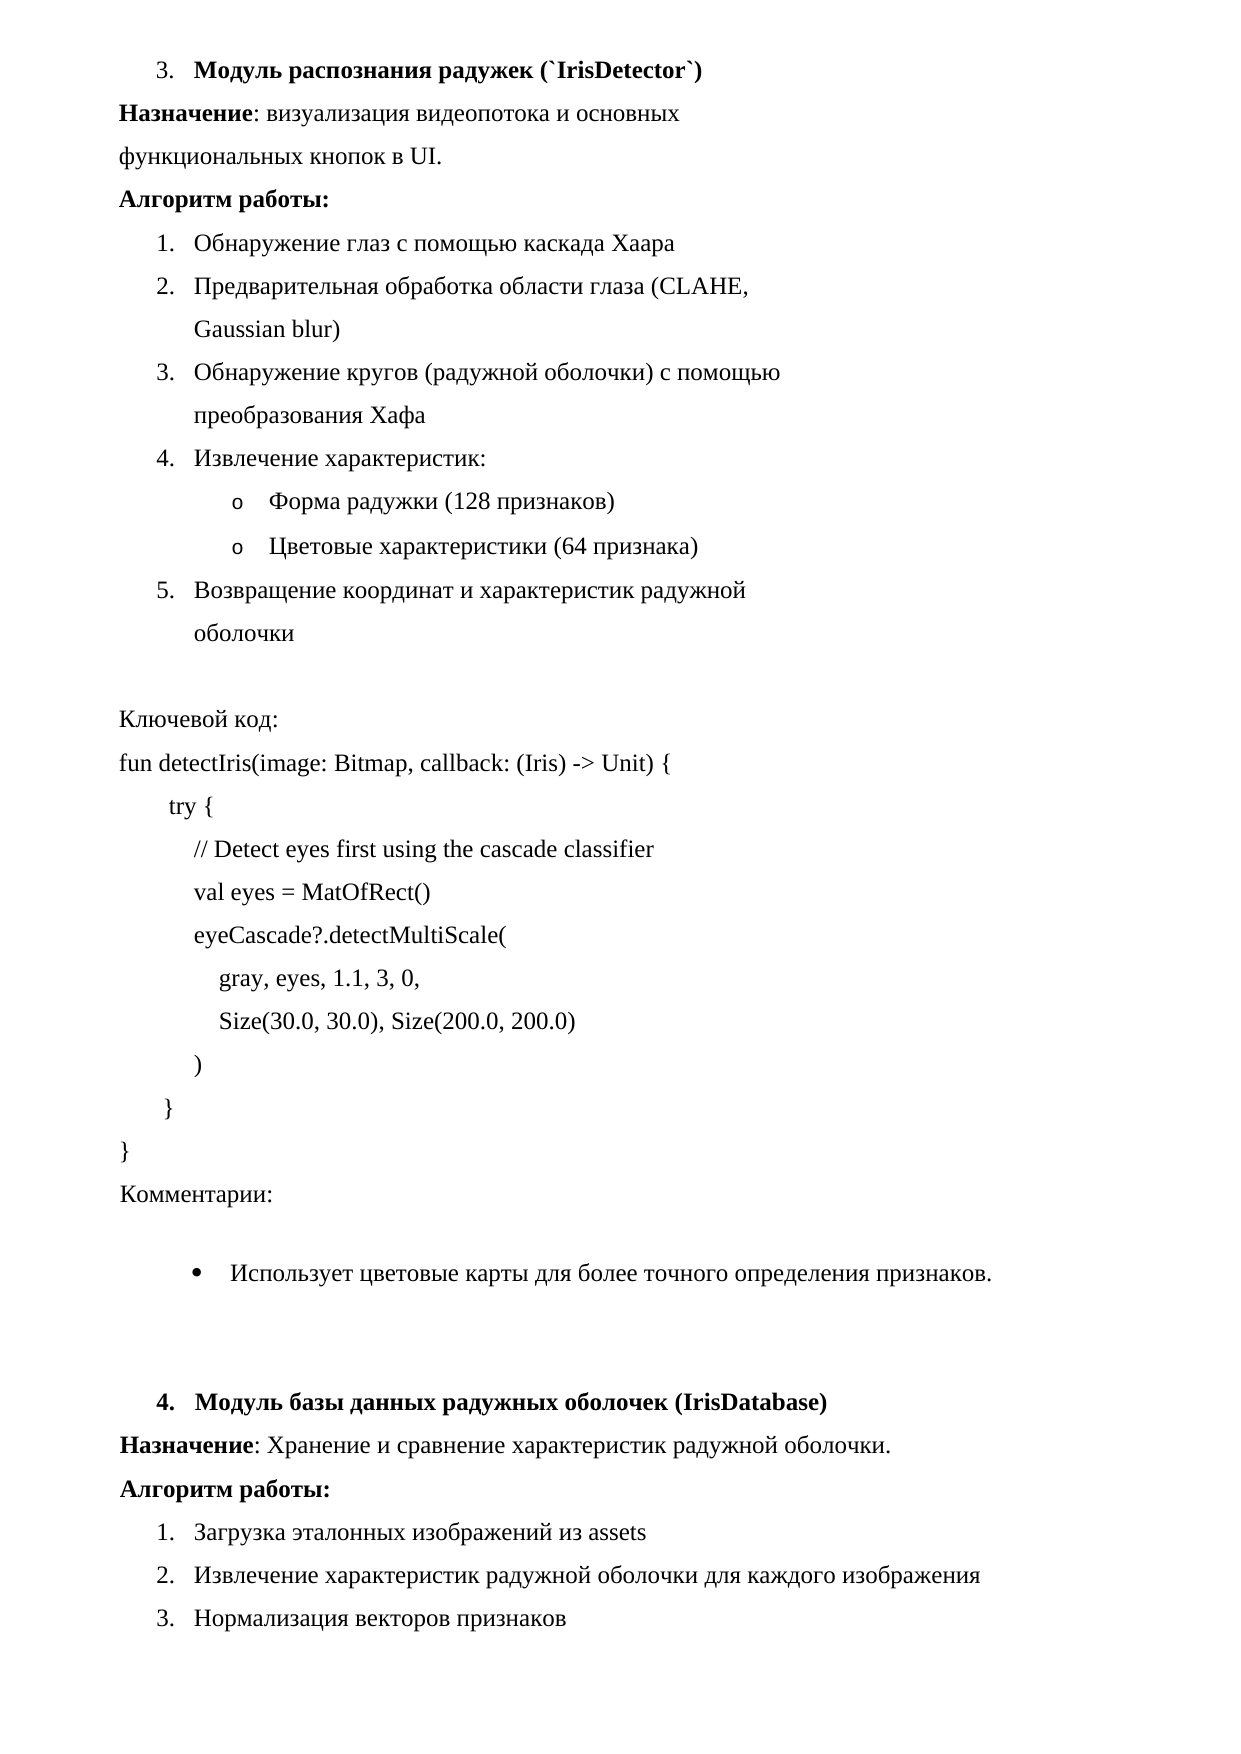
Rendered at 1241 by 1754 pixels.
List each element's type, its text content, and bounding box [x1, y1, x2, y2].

text // Detect eyes first using the cascade classifier [119, 834, 1173, 863]
list Предварительная обработка области глаза (CLAHE, Gaussian blur) [156, 271, 817, 343]
list Использует цветовые карты для более точного определения признаков. [192, 1258, 1173, 1287]
list Цветовые характеристики (64 признака) [231, 531, 817, 560]
text val eyes = MatOfRect() [119, 877, 1173, 906]
text Назначение: Хранение и сравнение характеристик радужной оболочки. [119, 1431, 1173, 1459]
list Нормализация векторов признаков [156, 1603, 1173, 1632]
text try { [119, 791, 1173, 819]
list Извлечение характеристик: [156, 443, 817, 472]
list Возвращение координат и характеристик радужной оболочки [156, 575, 817, 647]
text ) [119, 1049, 1173, 1078]
list Модуль базы данных радужных оболочек (IrisDatabase) [119, 1387, 1173, 1416]
text Алгоритм работы: [119, 184, 817, 213]
text gray, eyes, 1.1, 3, 0, [119, 963, 1173, 992]
text Size(30.0, 30.0), Size(200.0, 200.0) [119, 1006, 1173, 1035]
text } [119, 1093, 1173, 1121]
text Алгоритм работы: [119, 1474, 1173, 1502]
list Модуль распознания радужек (`IrisDetector`) Назначение: визуализация видеопотока и основных функциональных кнопок в UI. [119, 55, 817, 170]
list Загрузка эталонных изображений из assets [156, 1517, 1173, 1546]
list Обнаружение глаз с помощью каскада Хаара [156, 228, 817, 256]
list Обнаружение кругов (радужной оболочки) с помощью преобразования Хафа [156, 357, 817, 429]
list Форма радужки (128 признаков) [231, 486, 817, 516]
text Ключевой код: [119, 704, 848, 733]
list Извлечение характеристик радужной оболочки для каждого изображения [156, 1560, 1173, 1589]
text fun detectIris(image: Bitmap, callback: (Iris) -> Unit) { [119, 748, 1173, 776]
text Комментарии: [119, 1179, 1173, 1208]
text } [119, 1136, 1173, 1164]
text eyeCascade?.detectMultiScale( [119, 920, 1173, 949]
